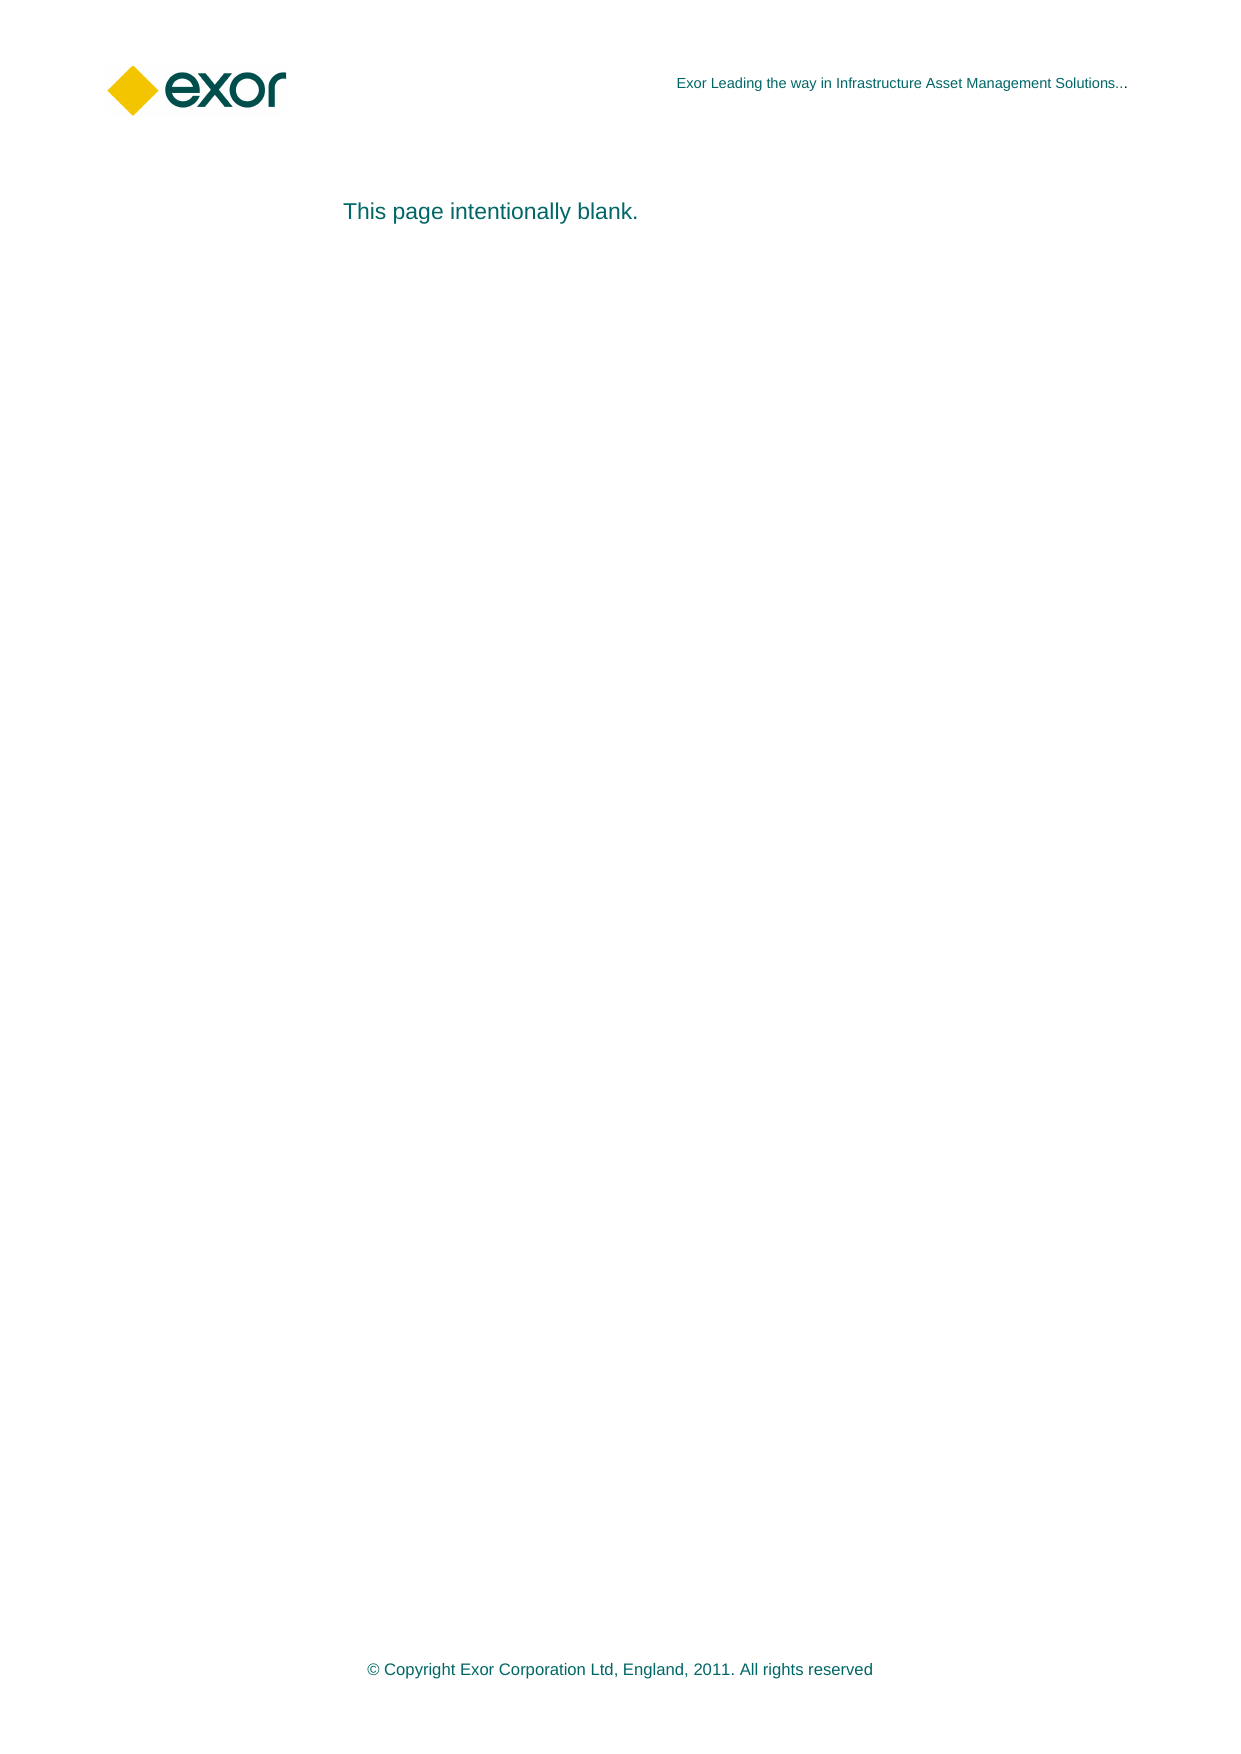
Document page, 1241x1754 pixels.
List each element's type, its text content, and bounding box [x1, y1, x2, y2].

picture [106, 66, 287, 116]
text This page intentionally blank. [334, 198, 1128, 224]
